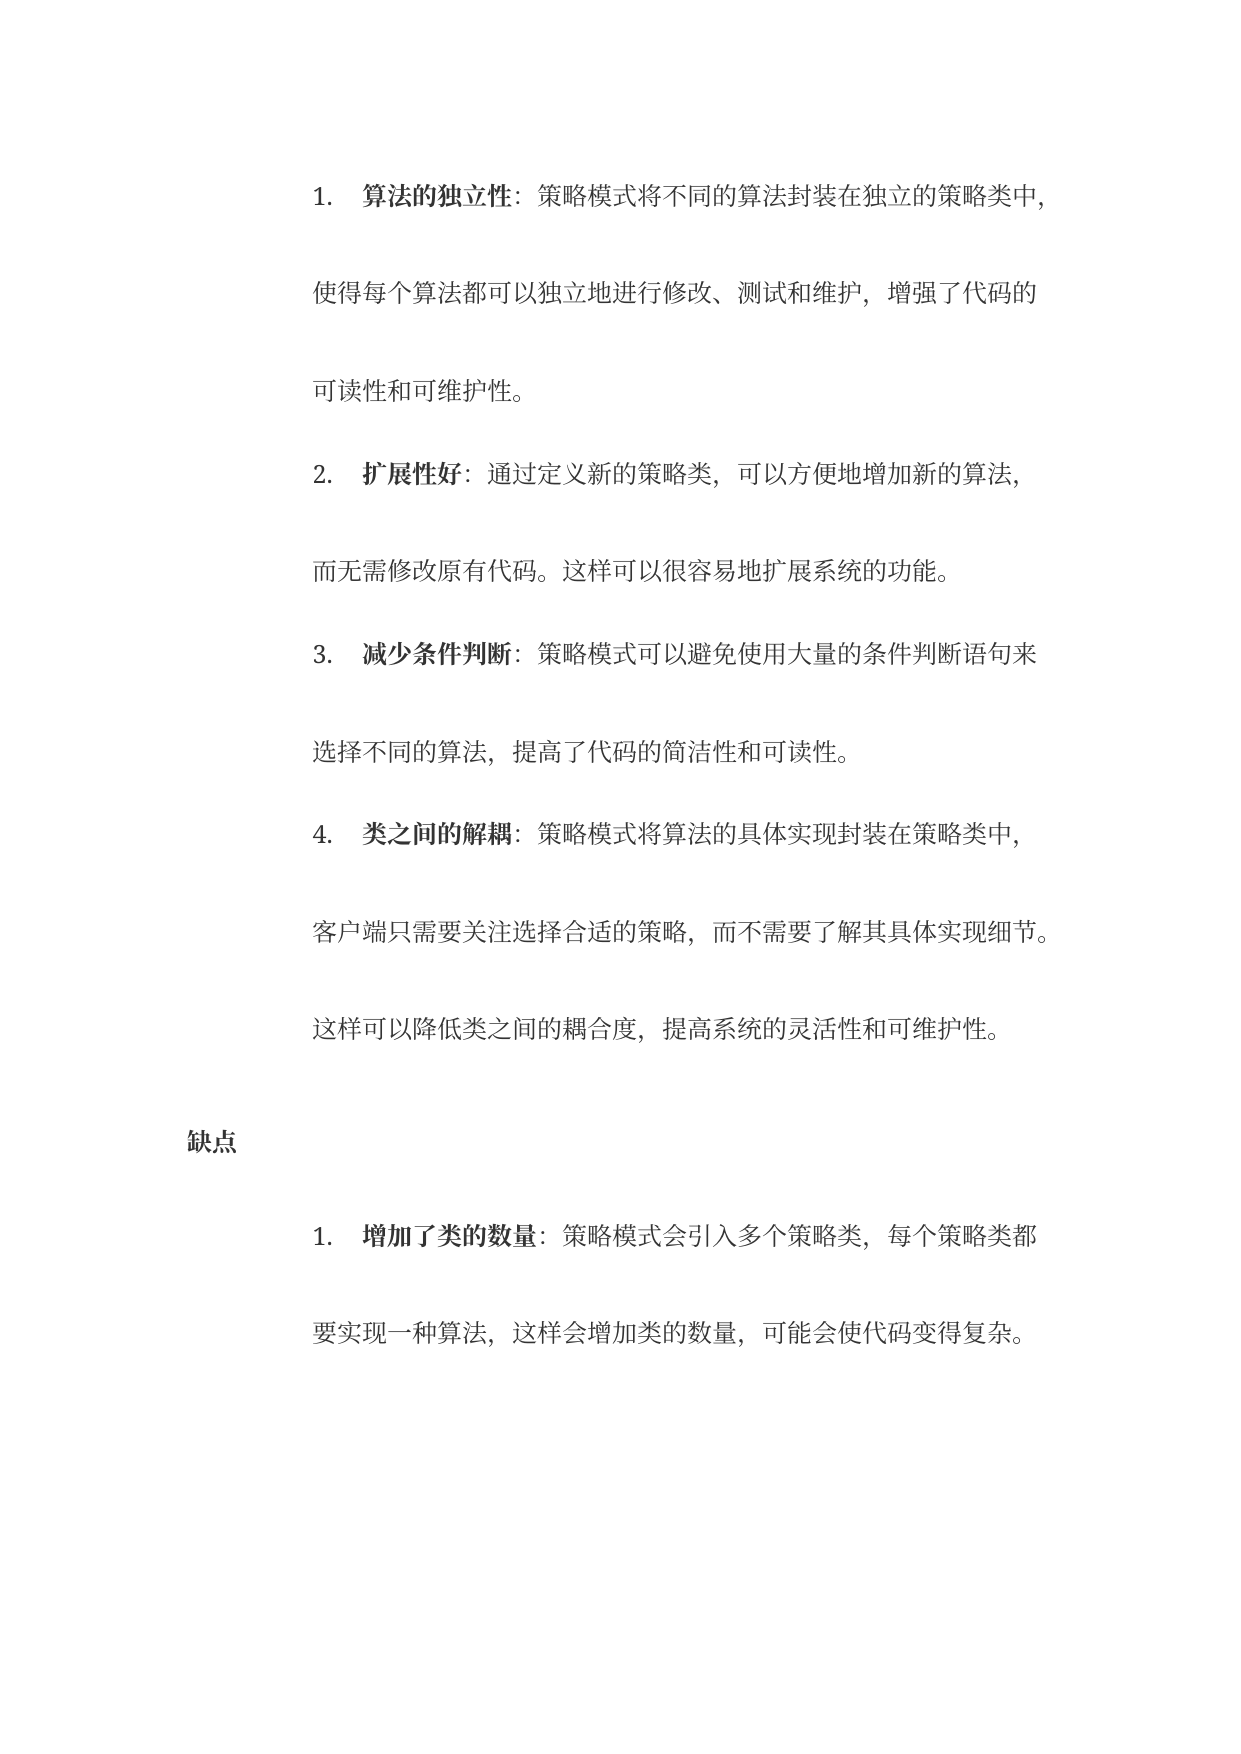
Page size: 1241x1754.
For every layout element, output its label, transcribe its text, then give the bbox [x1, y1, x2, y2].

list 增加了类的数量：策略模式会引入多个策略类，每个策略类都要实现一种算法，这样会增加类的数量，可能会使代码变得复杂。 [312, 1202, 1053, 1364]
text 缺点 [187, 1108, 1053, 1173]
list 扩展性好：通过定义新的策略类，可以方便地增加新的算法，而无需修改原有代码。这样可以很容易地扩展系统的功能。 [312, 440, 1053, 602]
list 算法的独立性：策略模式将不同的算法封装在独立的策略类中，使得每个算法都可以独立地进行修改、测试和维护，增强了代码的可读性和可维护性。 [312, 162, 1053, 422]
list 减少条件判断：策略模式可以避免使用大量的条件判断语句来选择不同的算法，提高了代码的简洁性和可读性。 [312, 620, 1053, 783]
list 类之间的解耦：策略模式将算法的具体实现封装在策略类中，客户端只需要关注选择合适的策略，而不需要了解其具体实现细节。这样可以降低类之间的耦合度，提高系统的灵活性和可维护性。 [312, 801, 1053, 1061]
